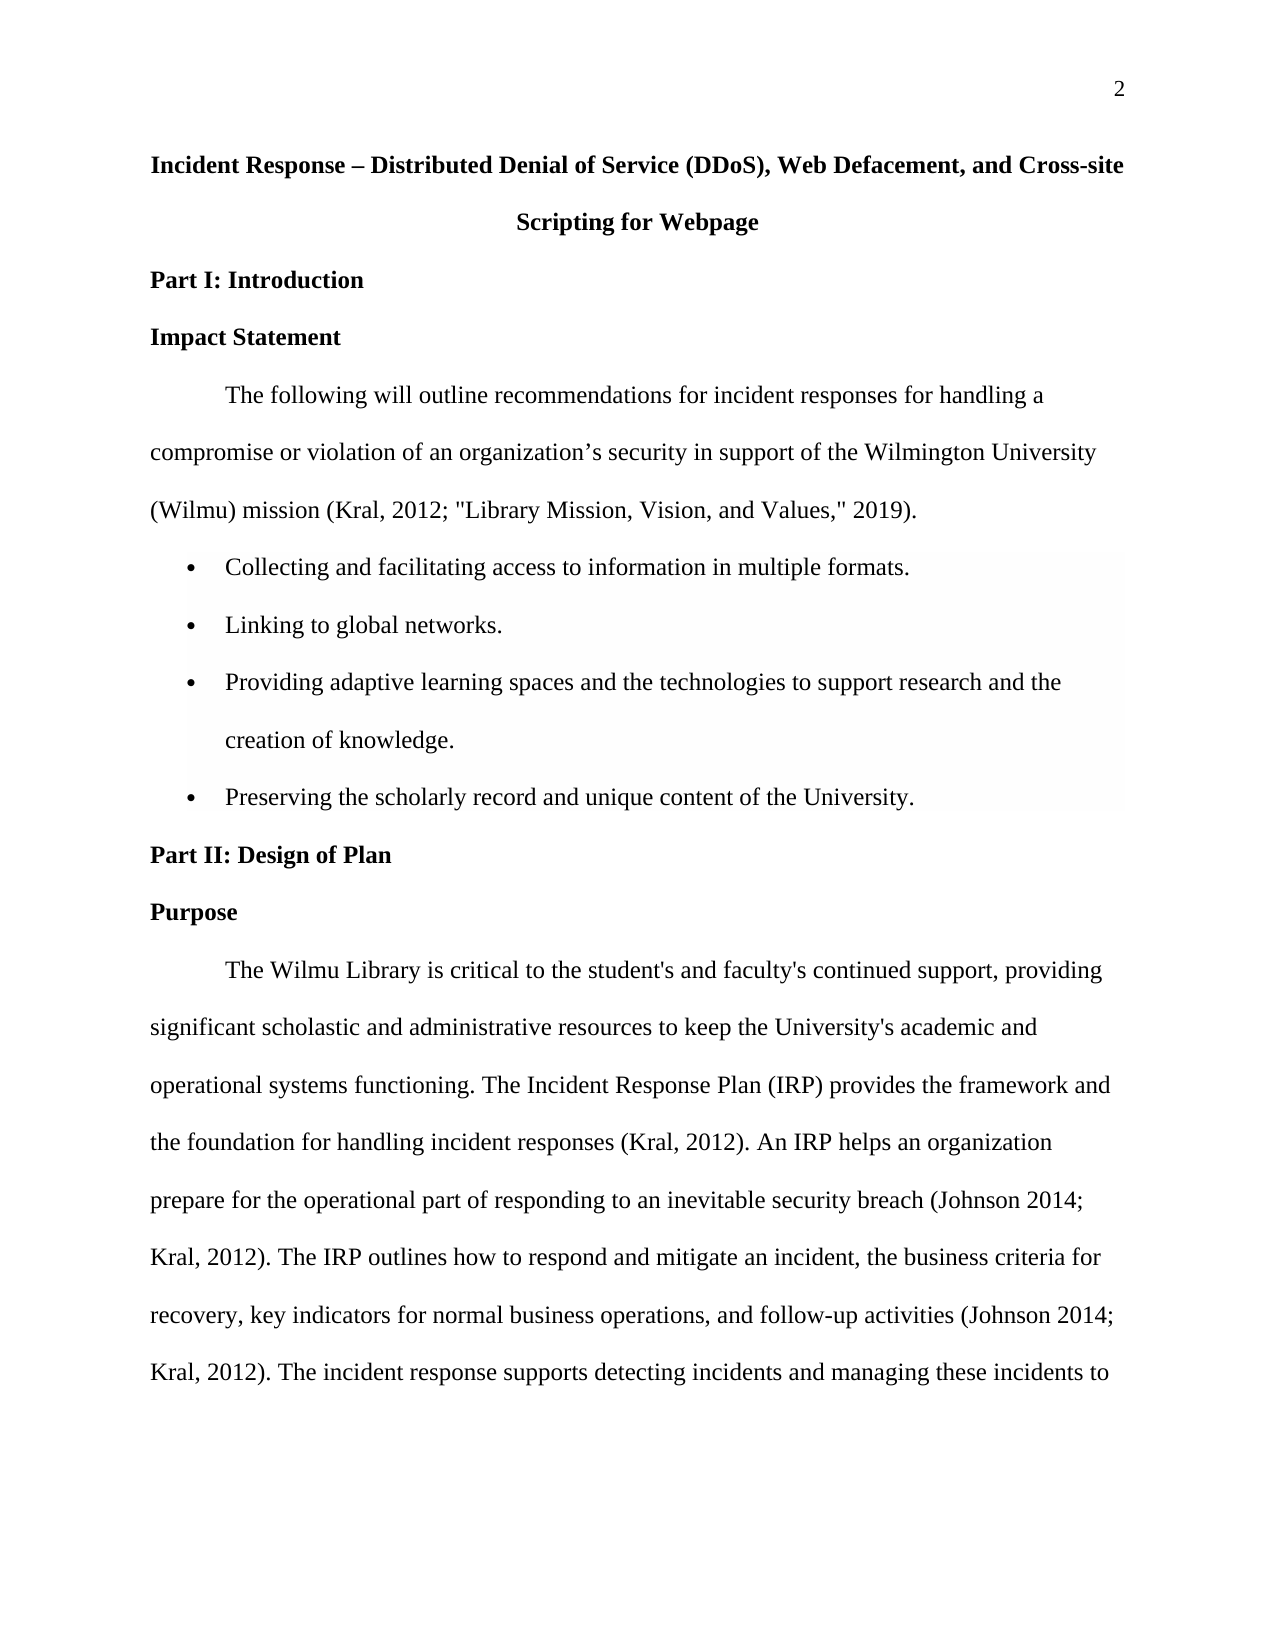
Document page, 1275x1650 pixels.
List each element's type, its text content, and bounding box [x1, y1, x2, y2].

list Providing adaptive learning spaces and the technologies to support research and the creation of knowledge. [187, 667, 1125, 754]
list Preserving the scholarly record and unique content of the University. [187, 782, 1125, 811]
list Linking to global networks. [187, 610, 1125, 639]
subtitle Incident Response – Distributed Denial of Service (DDoS), Web Defacement, and Cross-site Scripting for Webpage [150, 150, 1125, 236]
text The following will outline recommendations for incident responses for handling a compromise or violation of an organization’s security in support of the Wilmington University (Wilmu) mission (Kral, 2012; "Library Mission, Vision, and Values," 2019). [150, 380, 1125, 524]
subtitle Part I: Introduction [150, 265, 1125, 294]
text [150, 955, 1125, 1386]
text Part II: Design of Plan [150, 840, 1125, 869]
subtitle Purpose [150, 897, 1125, 926]
list Collecting and facilitating access to information in multiple formats. [187, 552, 1125, 581]
subtitle Impact Statement [150, 322, 1125, 351]
